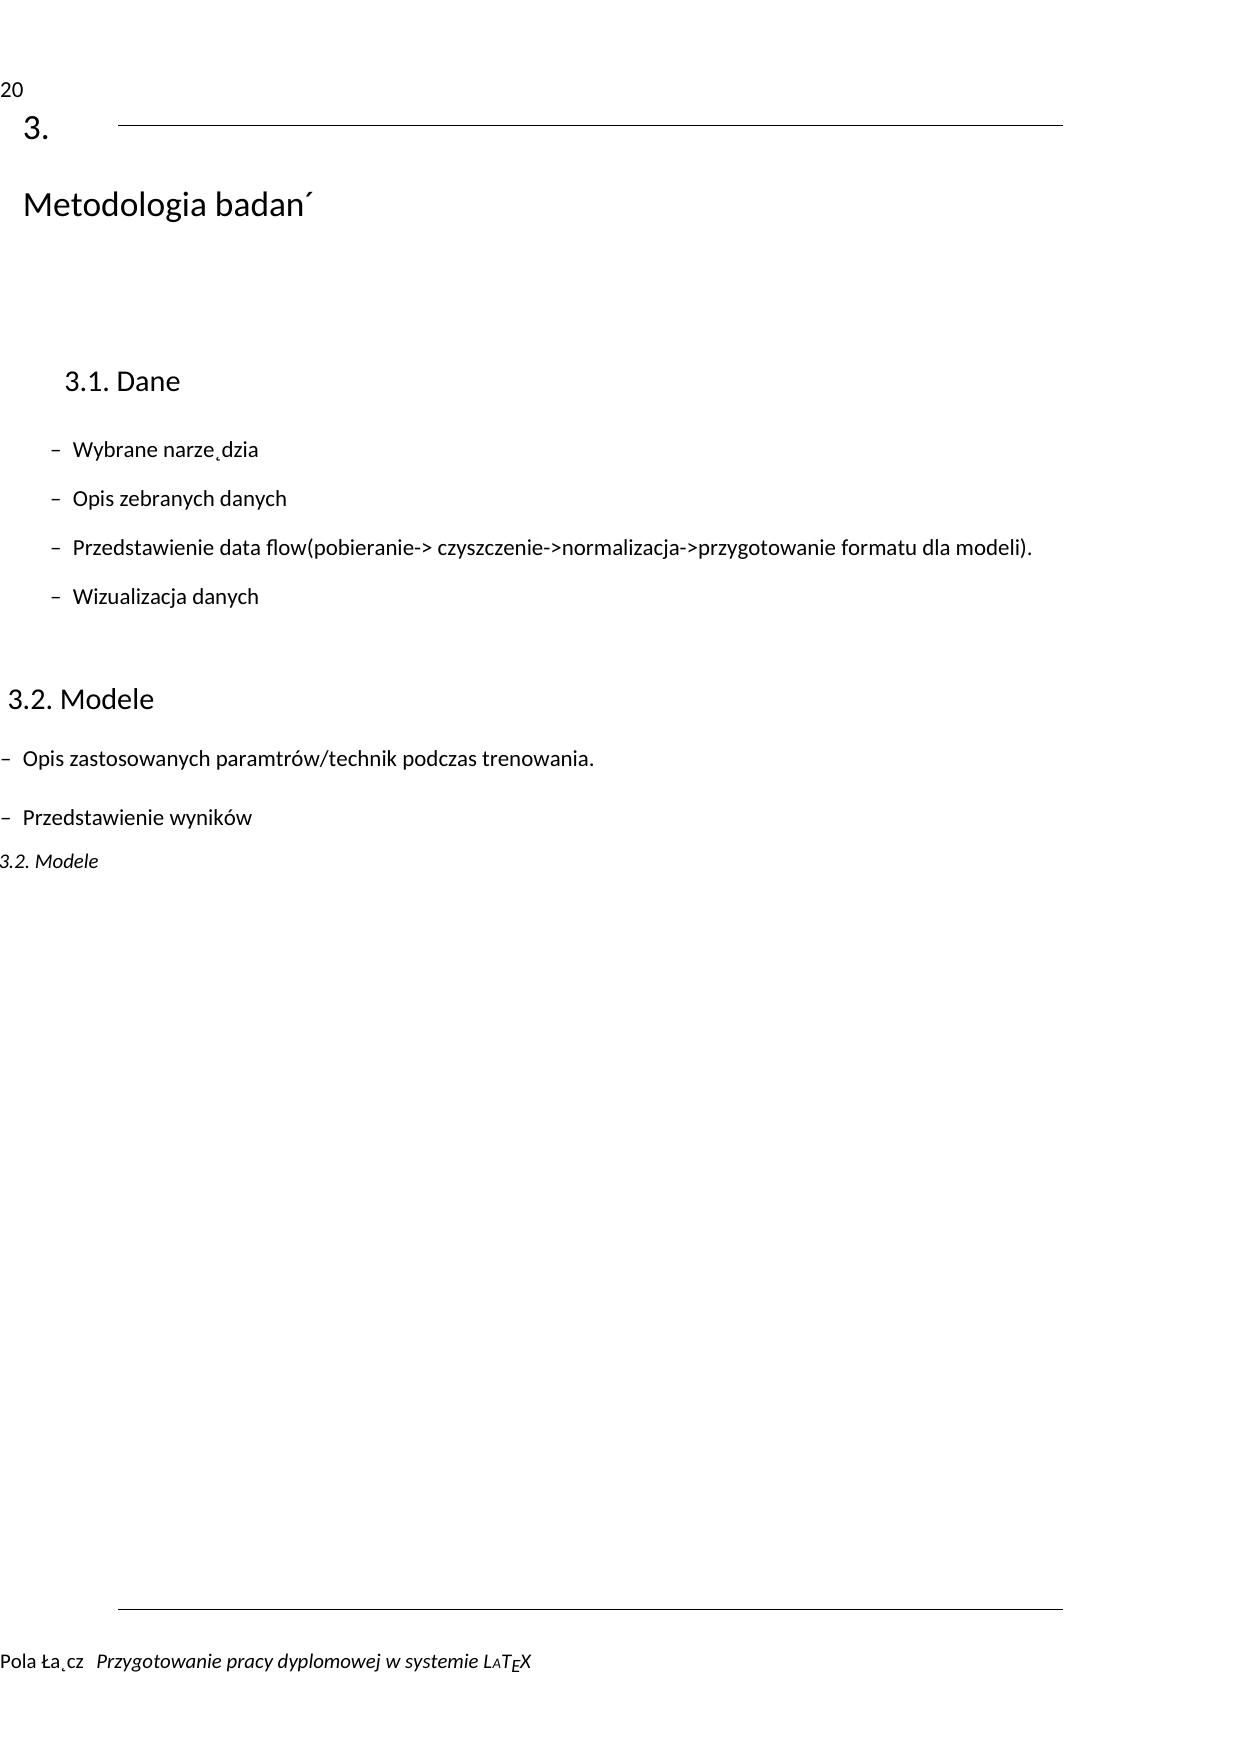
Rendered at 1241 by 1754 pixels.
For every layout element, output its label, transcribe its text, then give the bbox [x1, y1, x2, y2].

subtitle Dane [64, 362, 1122, 399]
list Przedstawienie wyników [0, 803, 1121, 831]
list Przedstawienie data flow(pobieranie-> czyszczenie->normalizacja->przygotowanie formatu dla modeli). [50, 533, 1121, 561]
text 3.2. Modele [0, 848, 1122, 873]
list Wybrane narze˛dzia [50, 435, 1121, 463]
subtitle Modele [7, 680, 1122, 717]
list Wizualizacja danych [50, 582, 1121, 610]
subtitle Metodologia badan´ [23, 105, 1122, 226]
list Opis zebranych danych [50, 484, 1121, 512]
list Opis zastosowanych paramtrów/technik podczas trenowania. [0, 744, 1121, 772]
